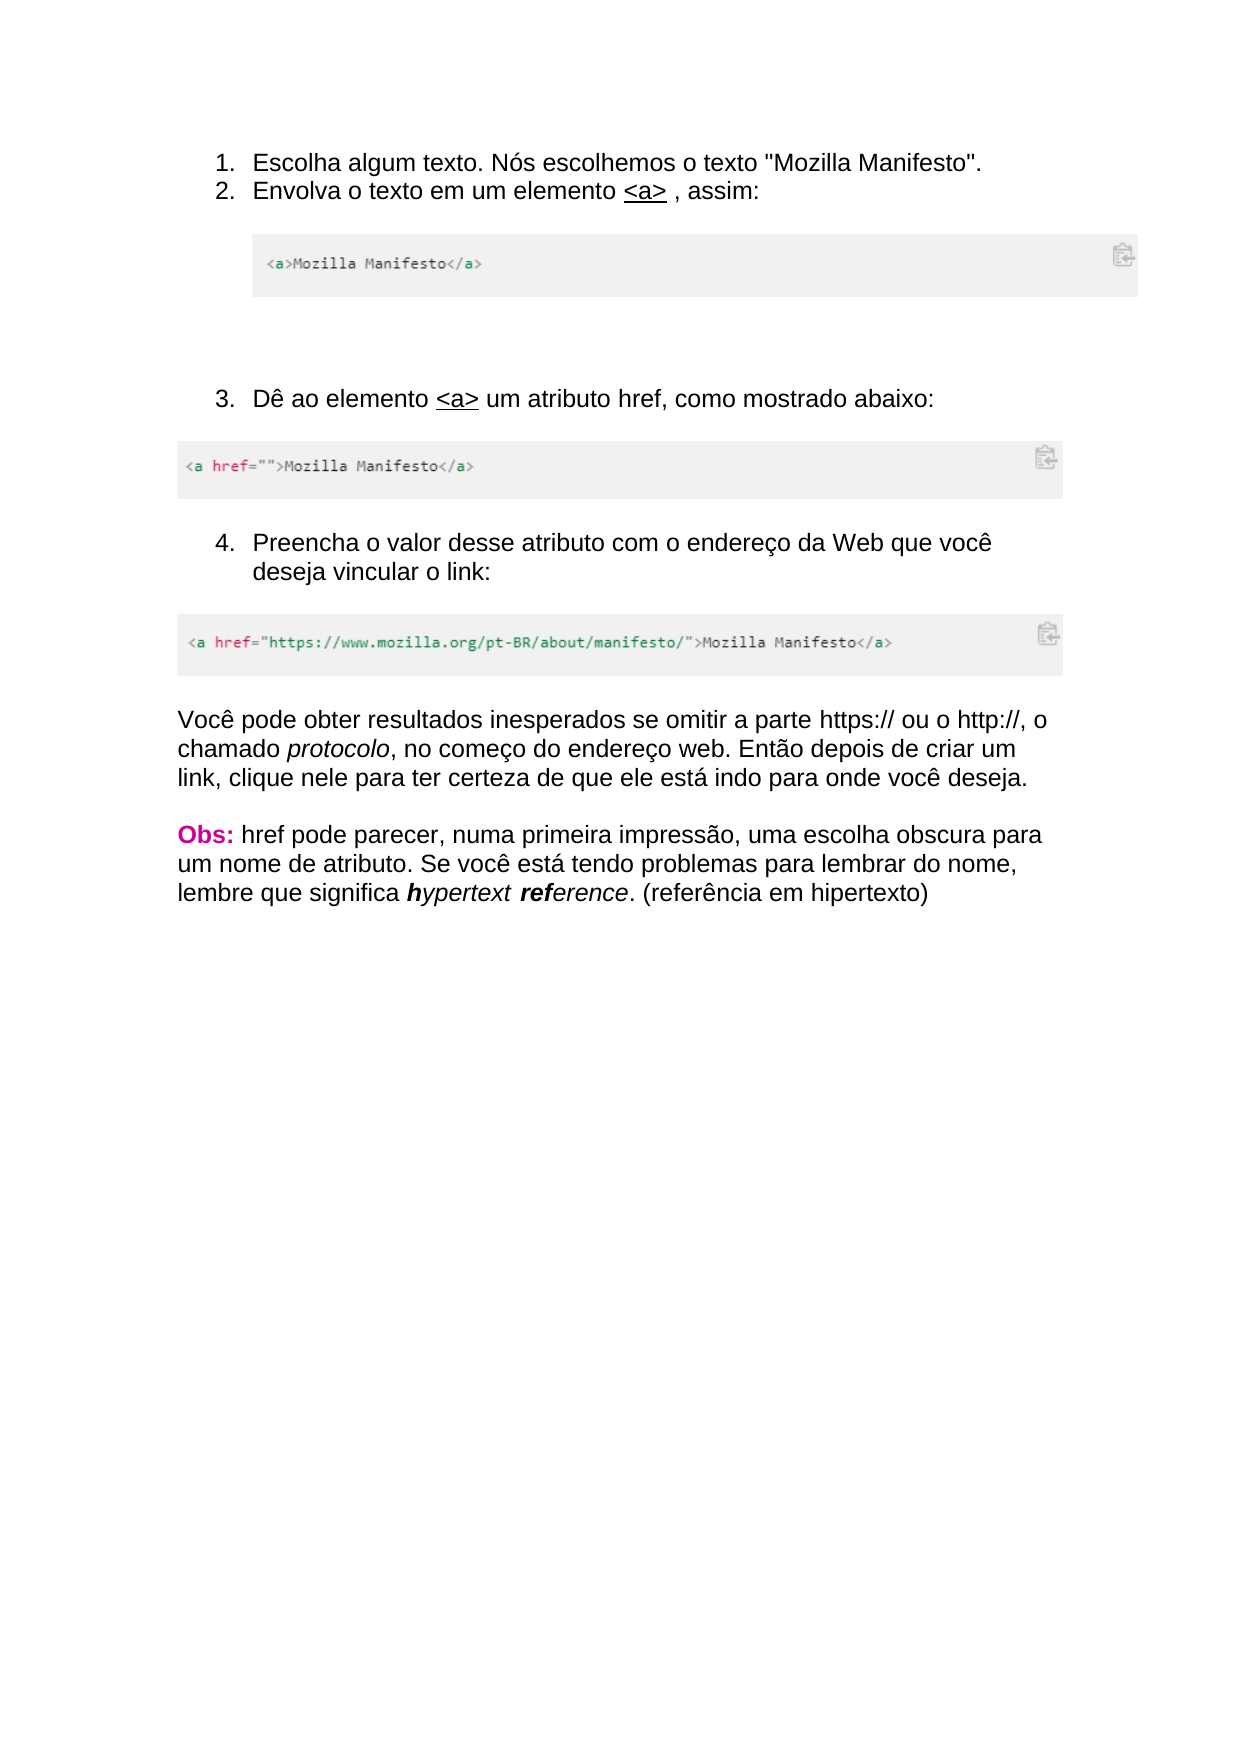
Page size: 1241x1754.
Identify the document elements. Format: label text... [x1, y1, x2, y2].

list Preencha o valor desse atributo com o endereço da Web que você deseja vincular o link: [215, 528, 1063, 585]
list Escolha algum texto. Nós escolhemos o texto "Mozilla Manifesto". [215, 148, 1063, 176]
picture [177, 614, 1063, 676]
picture [177, 441, 1063, 499]
picture [252, 234, 1138, 297]
text Você pode obter resultados inesperados se omitir a parte https:// ou o http://, o chamado protocolo, no começo do endereço web. Então depois de criar um link, clique nele para ter certeza de que ele está indo para onde você deseja. [177, 705, 1063, 791]
list Envolva o texto em um elemento <a> , assim: [215, 176, 1063, 205]
text Obs: href pode parecer, numa primeira impressão, uma escolha obscura para um nome de atributo. Se você está tendo problemas para lembrar do nome, lembre que significa hypertext reference. (referência em hipertexto) [177, 821, 1063, 907]
list Dê ao elemento <a> um atributo href, como mostrado abaixo: [215, 384, 1063, 413]
